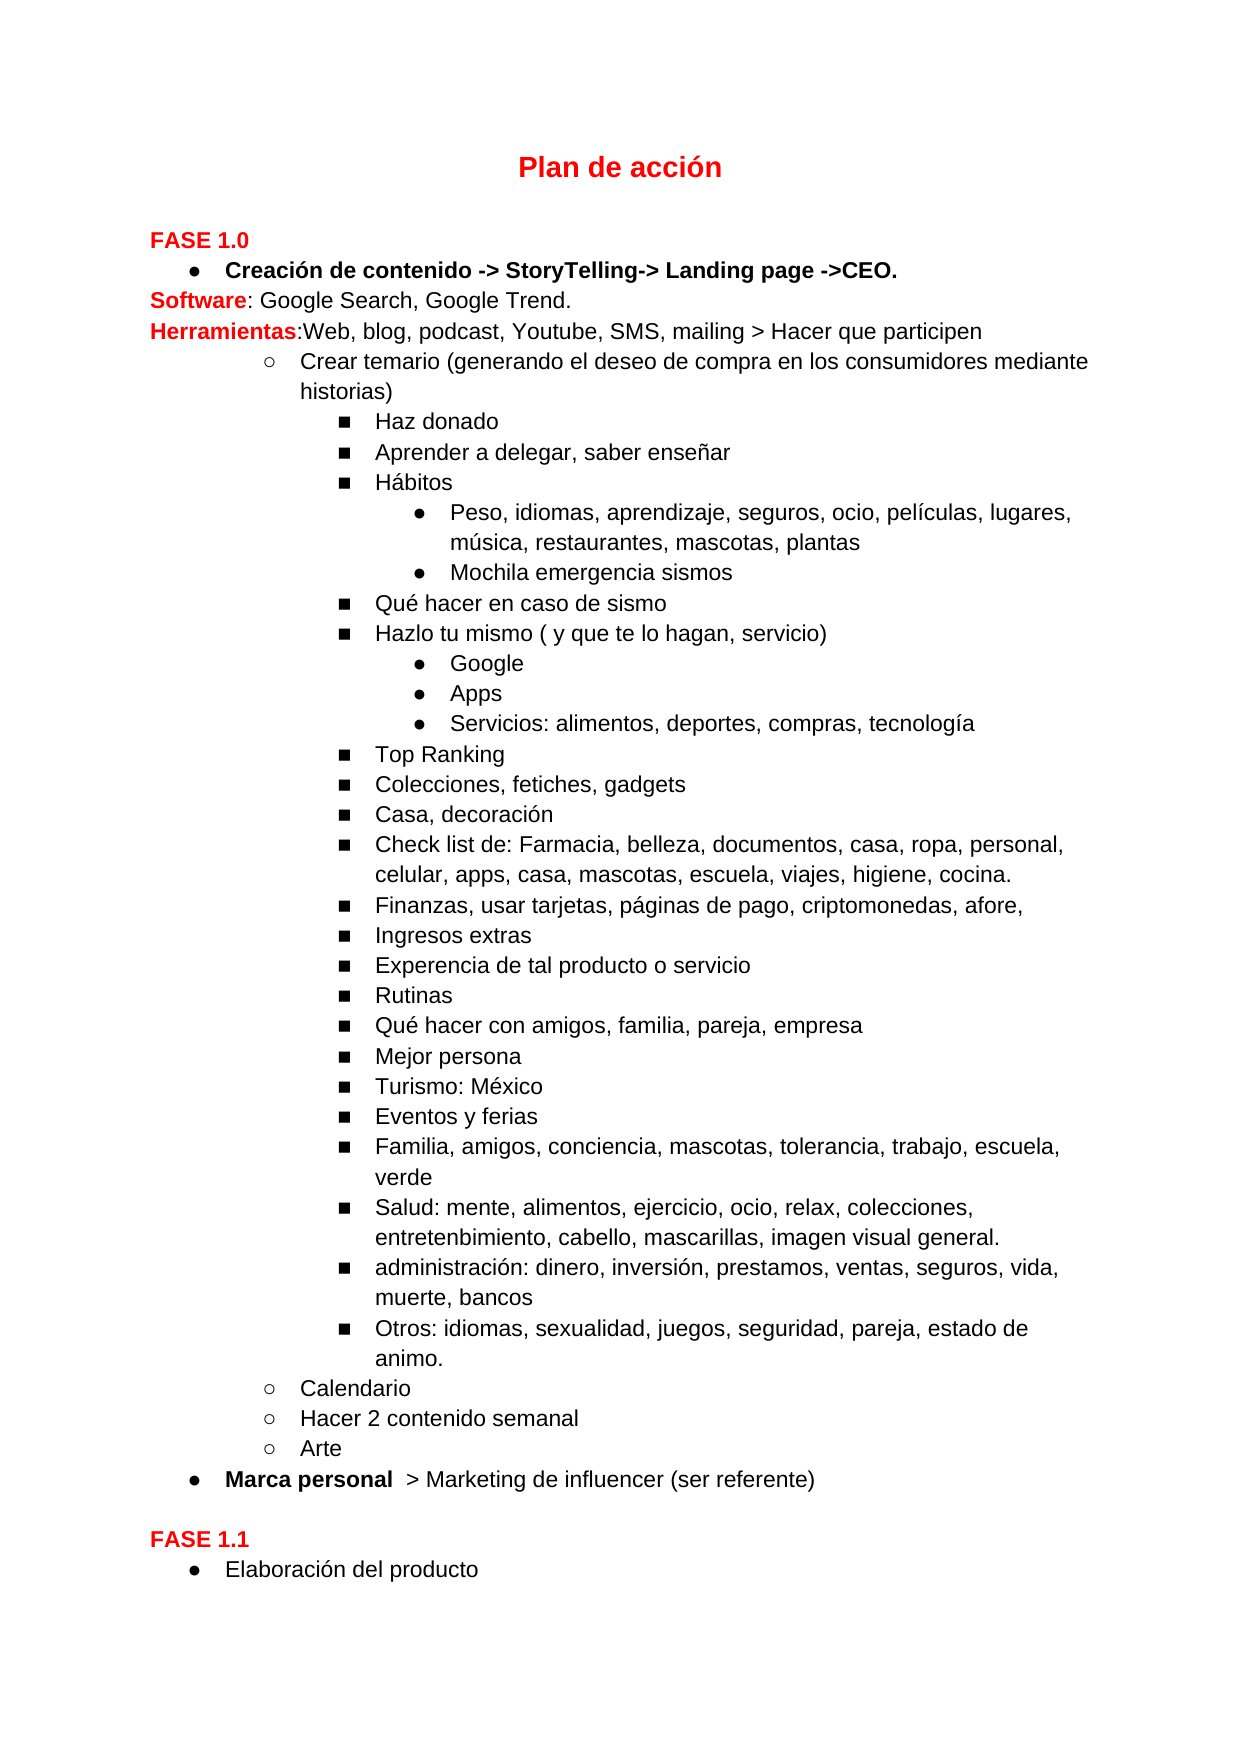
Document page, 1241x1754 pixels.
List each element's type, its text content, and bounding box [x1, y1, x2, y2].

text FASE 1.0 [150, 227, 1090, 253]
list Eventos y ferias [337, 1103, 1090, 1129]
list Mochila emergencia sismos [412, 559, 1090, 586]
list Haz donado [337, 408, 1090, 435]
list Turismo: México [337, 1073, 1090, 1099]
list administración: dinero, inversión, prestamos, ventas, seguros, vida, muerte, bancos [337, 1254, 1090, 1311]
list Marca personal > Marketing de influencer (ser referente) [187, 1466, 1090, 1492]
list Apps [412, 680, 1090, 707]
text FASE 1.1 [150, 1526, 1090, 1552]
list Elaboración del producto [187, 1556, 1090, 1583]
list Salud: mente, alimentos, ejercicio, ocio, relax, colecciones, entretenbimiento, cabello, mascarillas, imagen visual general. [337, 1194, 1090, 1250]
list Ingresos extras [337, 922, 1090, 948]
list Colecciones, fetiches, gadgets [337, 771, 1090, 797]
list Mejor persona [337, 1043, 1090, 1069]
text Software: Google Search, Google Trend. Herramientas:Web, blog, podcast, Youtube, SMS, mailing > Hacer que participen [150, 287, 1090, 344]
list Hacer 2 contenido semanal [262, 1405, 1090, 1432]
list Google [412, 650, 1090, 676]
list Qué hacer con amigos, familia, pareja, empresa [337, 1012, 1090, 1039]
list Crear temario (generando el deseo de compra en los consumidores mediante historias) [262, 348, 1090, 404]
list Finanzas, usar tarjetas, páginas de pago, criptomonedas, afore, [337, 892, 1090, 918]
list Check list de: Farmacia, belleza, documentos, casa, ropa, personal, celular, apps, casa, mascotas, escuela, viajes, higiene, cocina. [337, 831, 1090, 888]
list Peso, idiomas, aprendizaje, seguros, ocio, películas, lugares, música, restaurantes, mascotas, plantas [412, 499, 1090, 556]
list Rutinas [337, 982, 1090, 1009]
list Familia, amigos, conciencia, mascotas, tolerancia, trabajo, escuela, verde [337, 1133, 1090, 1190]
list Otros: idiomas, sexualidad, juegos, seguridad, pareja, estado de animo. [337, 1314, 1090, 1371]
list Calendario [262, 1375, 1090, 1401]
list Arte [262, 1435, 1090, 1462]
list Top Ranking [337, 741, 1090, 767]
list Creación de contenido -> StoryTelling-> Landing page ->CEO. [187, 257, 1090, 284]
list Servicios: alimentos, deportes, compras, tecnología [412, 710, 1090, 737]
list Qué hacer en caso de sismo [337, 589, 1090, 616]
text Plan de acción [150, 150, 1090, 183]
list Hábitos [337, 469, 1090, 495]
list Casa, decoración [337, 801, 1090, 827]
list Aprender a delegar, saber enseñar [337, 438, 1090, 465]
list Hazlo tu mismo ( y que te lo hagan, servicio) [337, 620, 1090, 646]
list Experencia de tal producto o servicio [337, 952, 1090, 978]
